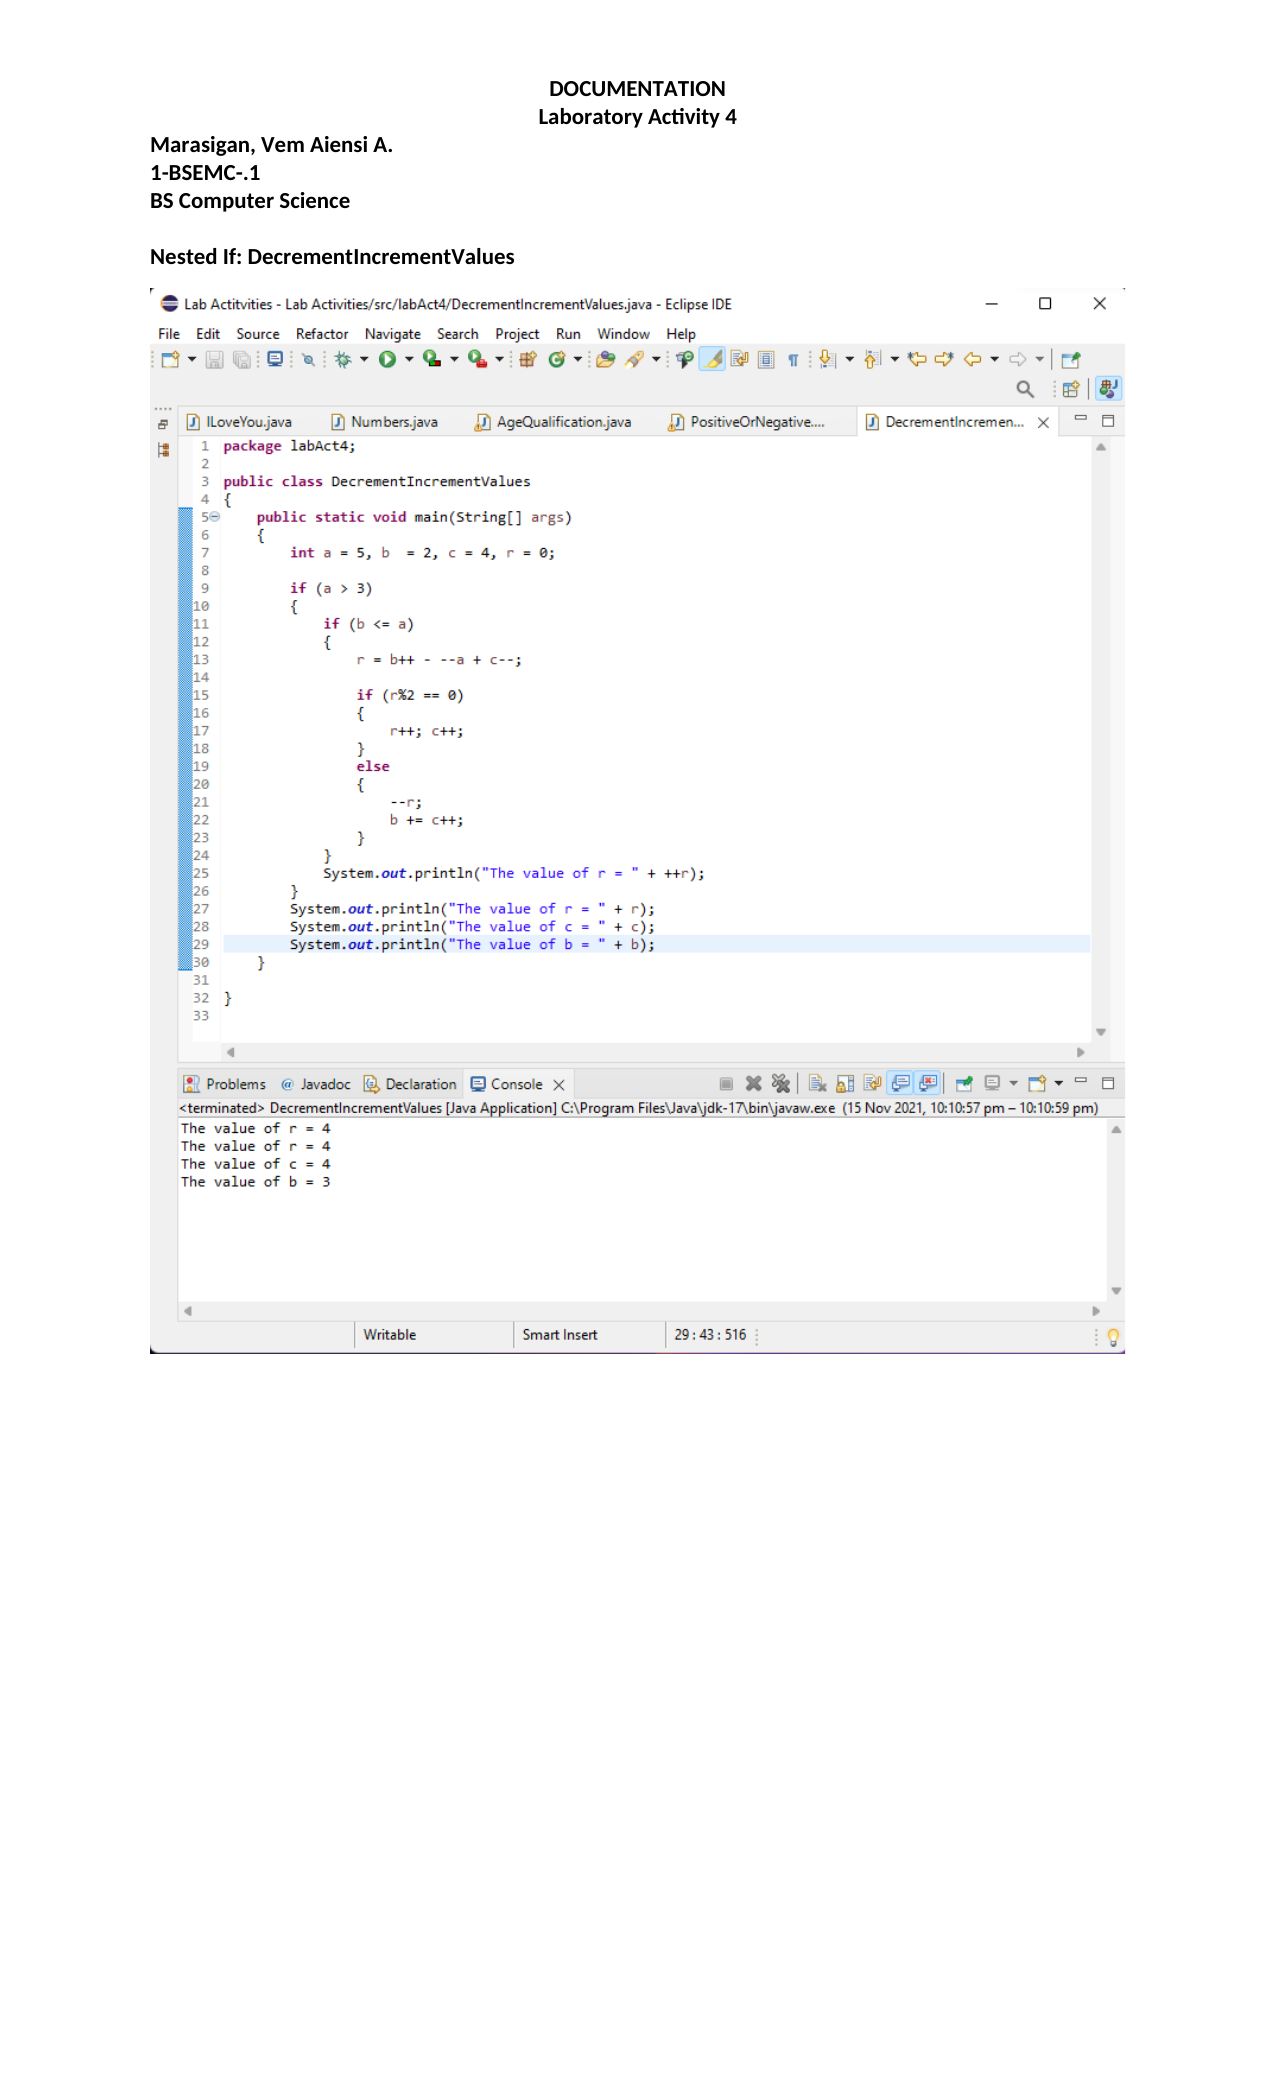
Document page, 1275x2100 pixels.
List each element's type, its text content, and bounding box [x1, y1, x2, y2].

picture [150, 288, 1125, 1354]
text Nested If: DecrementIncrementValues [150, 242, 1125, 270]
